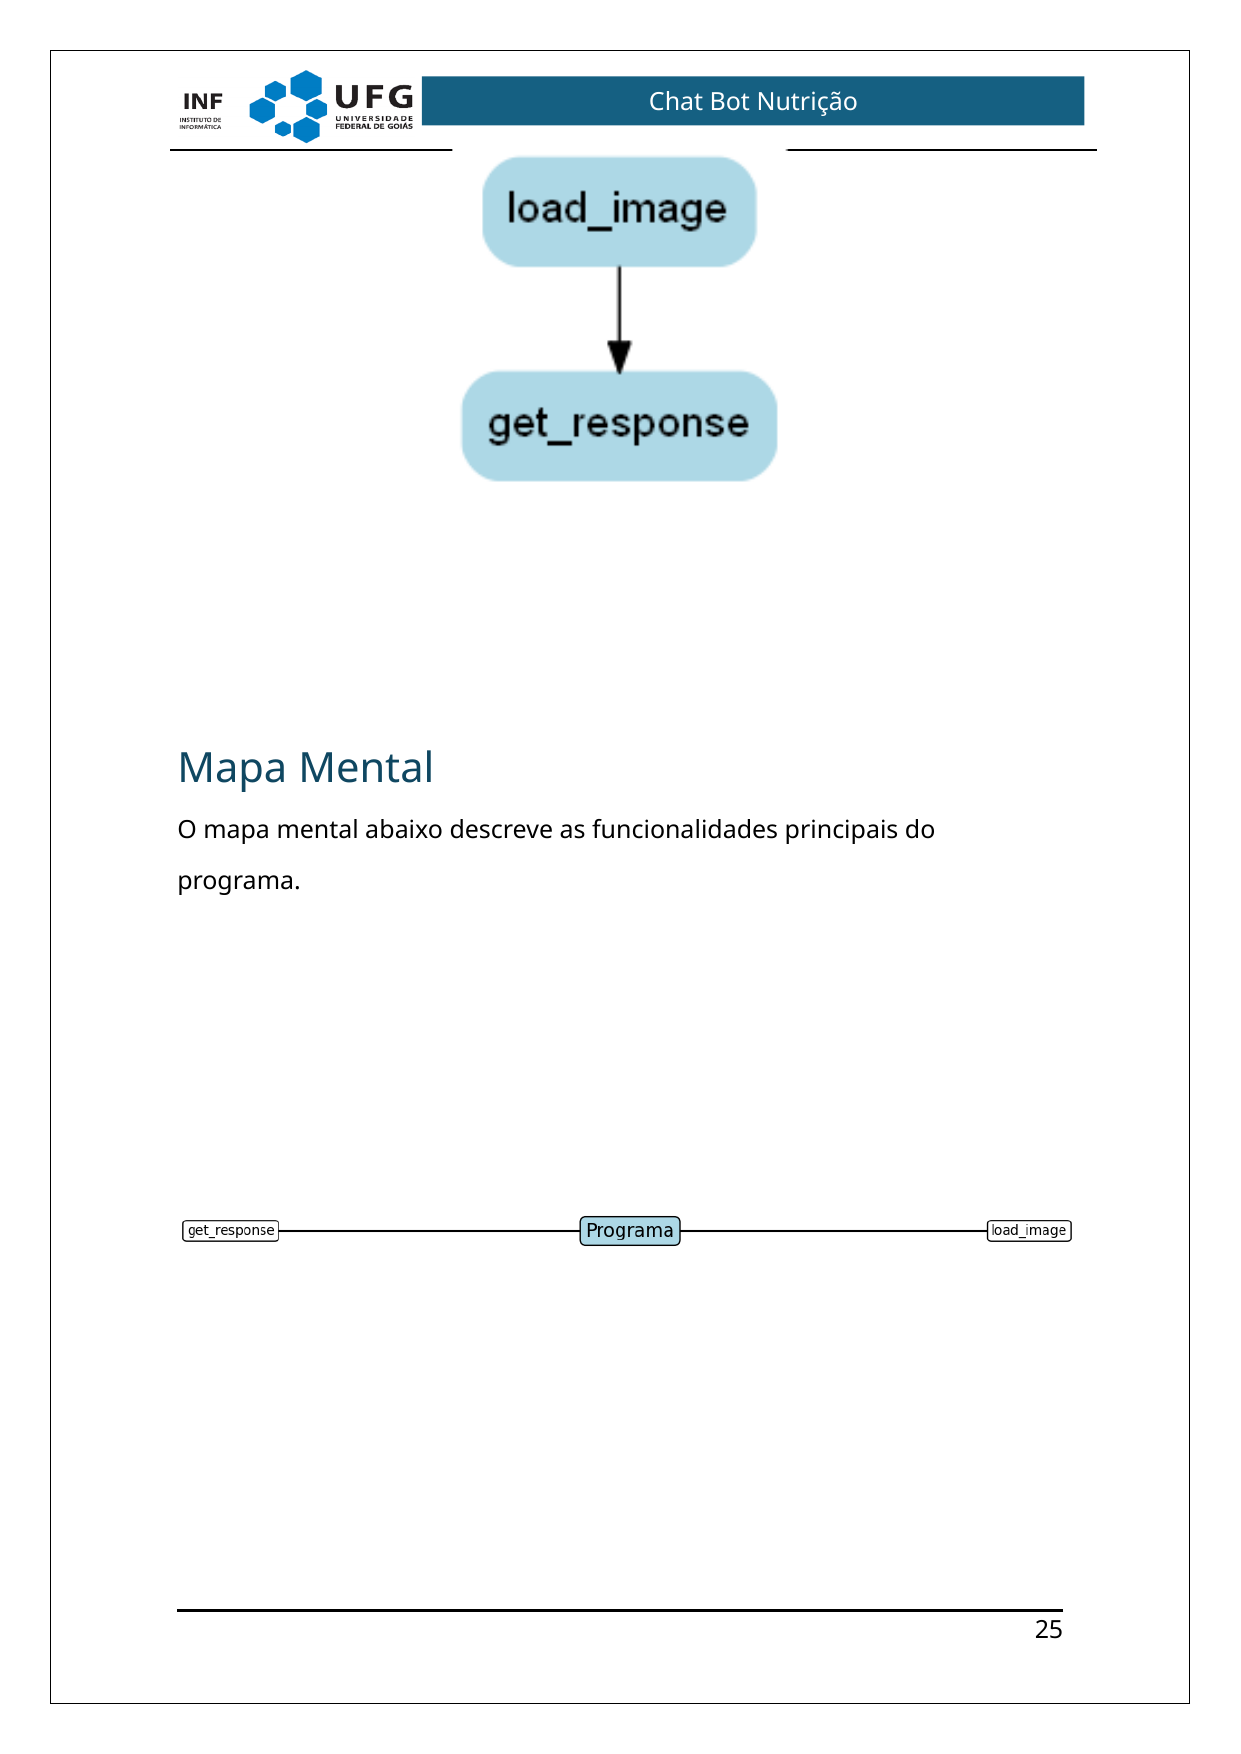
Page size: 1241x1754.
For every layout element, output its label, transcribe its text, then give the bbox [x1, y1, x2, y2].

subtitle Mapa Mental [177, 738, 1063, 795]
picture [177, 68, 415, 144]
text O mapa mental abaixo descreve as funcionalidades principais do programa. [177, 812, 1063, 897]
picture [452, 147, 789, 493]
picture [177, 930, 1078, 1531]
